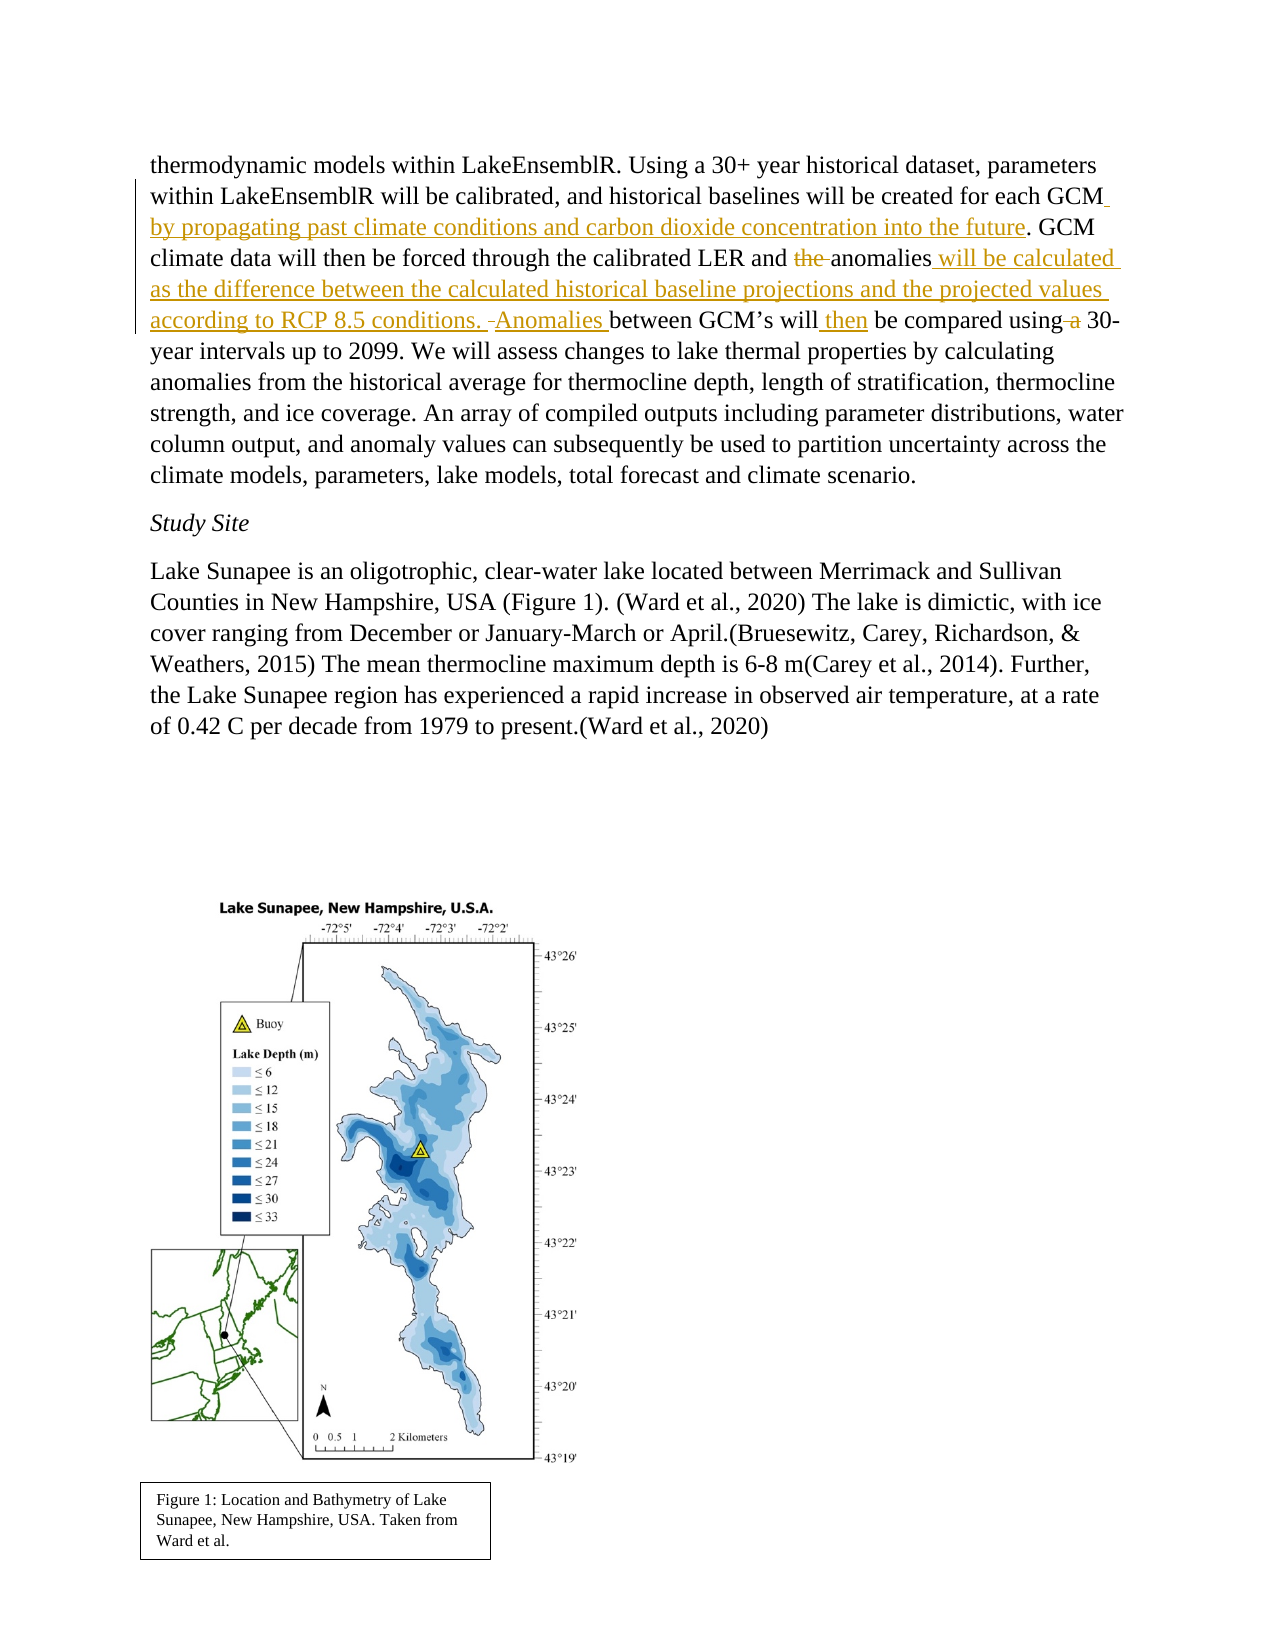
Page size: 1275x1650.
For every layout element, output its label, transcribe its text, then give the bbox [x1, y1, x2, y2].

text Lake Sunapee is an oligotrophic, clear-water lake located between Merrimack and Sullivan Counties in New Hampshire, USA (Figure 1). (Ward et al., 2020) The lake is dimictic, with ice cover ranging from December or January-March or April.(Bruesewitz, Carey, Richardson, & Weathers, 2015) The mean thermocline maximum depth is 6-8 m(Carey et al., 2014). Further, the Lake Sunapee region has experienced a rapid increase in observed air temperature, at a rate of 0.42 C per decade from 1979 to present.(Ward et al., 2020) [150, 556, 1125, 740]
picture [150, 901, 577, 1463]
text Study Site [150, 508, 1125, 537]
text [150, 150, 1125, 489]
